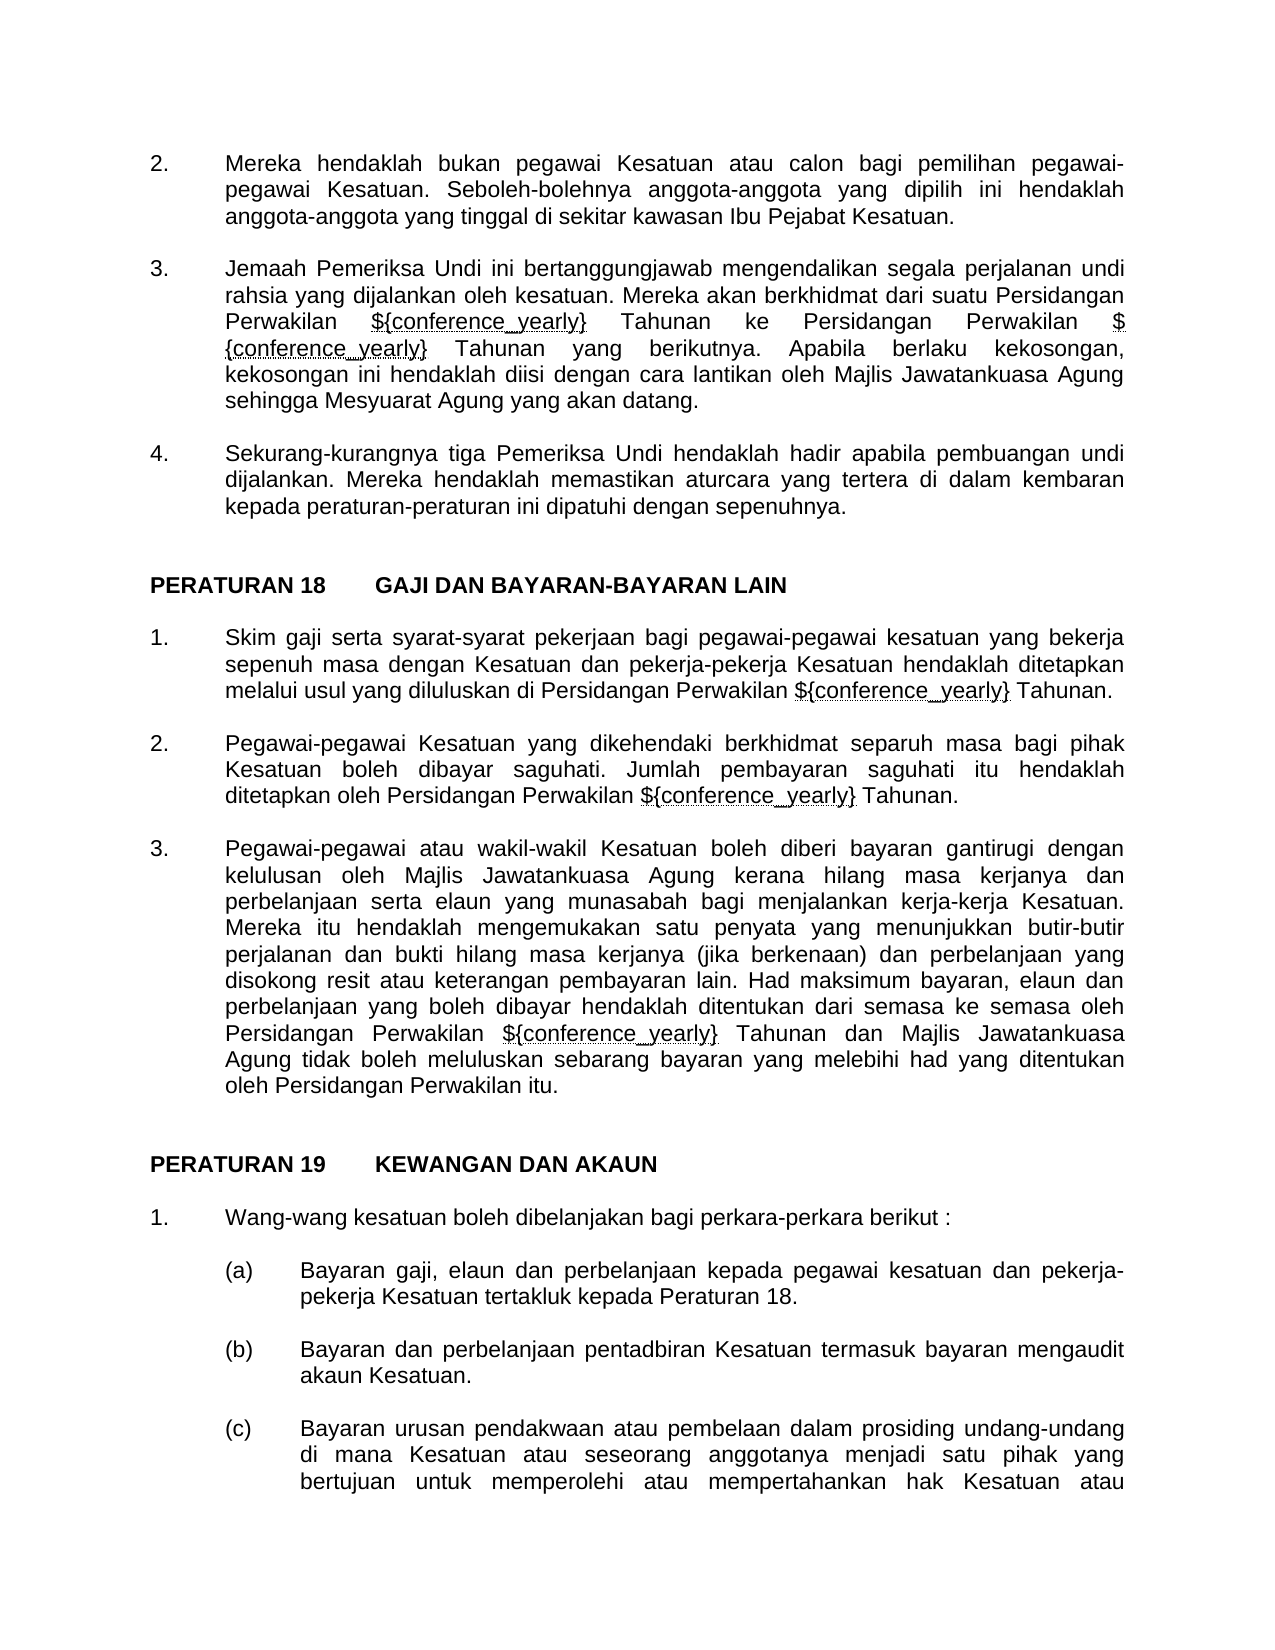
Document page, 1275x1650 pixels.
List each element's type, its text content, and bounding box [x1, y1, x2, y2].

text (a) Bayaran gaji, elaun dan perbelanjaan kepada pegawai kesatuan dan pekerja-pekerja Kesatuan tertakluk kepada Peraturan 18. [225, 1257, 1125, 1309]
list Pegawai-pegawai Kesatuan yang dikehendaki berkhidmat separuh masa bagi pihak Kesatuan boleh dibayar saguhati. Jumlah pembayaran saguhati itu hendaklah ditetapkan oleh Persidangan Perwakilan ${conference_yearly} Tahunan. [150, 730, 1125, 809]
list Skim gaji serta syarat-syarat pekerjaan bagi pegawai-pegawai kesatuan yang bekerja sepenuh masa dengan Kesatuan dan pekerja-pekerja Kesatuan hendaklah ditetapkan melalui usul yang diluluskan di Persidangan Perwakilan ${conference_yearly} Tahunan. [150, 624, 1125, 703]
list Sekurang-kurangnya tiga Pemeriksa Undi hendaklah hadir apabila pembuangan undi dijalankan. Mereka hendaklah memastikan aturcara yang tertera di dalam kembaran kepada peraturan-peraturan ini dipatuhi dengan sepenuhnya. [150, 440, 1125, 519]
list Pegawai-pegawai atau wakil-wakil Kesatuan boleh diberi bayaran gantirugi dengan kelulusan oleh Majlis Jawatankuasa Agung kerana hilang masa kerjanya dan perbelanjaan serta elaun yang munasabah bagi menjalankan kerja-kerja Kesatuan. Mereka itu hendaklah mengemukakan satu penyata yang menunjukkan butir-butir perjalanan dan bukti hilang masa kerjanya (jika berkenaan) dan perbelanjaan yang disokong resit atau keterangan pembayaran lain. Had maksimum bayaran, elaun dan perbelanjaan yang boleh dibayar hendaklah ditentukan dari semasa ke semasa oleh Persidangan Perwakilan ${conference_yearly} Tahunan dan Majlis Jawatankuasa Agung tidak boleh meluluskan sebarang bayaran yang melebihi had yang ditentukan oleh Persidangan Perwakilan itu. [150, 835, 1125, 1099]
text (b) Bayaran dan perbelanjaan pentadbiran Kesatuan termasuk bayaran mengaudit akaun Kesatuan. [225, 1336, 1125, 1389]
text PERATURAN 19 KEWANGAN DAN AKAUN [150, 1151, 1125, 1178]
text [225, 1415, 1125, 1494]
list Wang-wang kesatuan boleh dibelanjakan bagi perkara-perkara berikut : [150, 1204, 1125, 1231]
text PERATURAN 18 GAJI DAN BAYARAN-BAYARAN LAIN [150, 572, 1125, 598]
list Jemaah Pemeriksa Undi ini bertanggungjawab mengendalikan segala perjalanan undi rahsia yang dijalankan oleh kesatuan. Mereka akan berkhidmat dari suatu Persidangan Perwakilan ${conference_yearly} Tahunan ke Persidangan Perwakilan ${conference_yearly} Tahunan yang berikutnya. Apabila berlaku kekosongan, kekosongan ini hendaklah diisi dengan cara lantikan oleh Majlis Jawatankuasa Agung sehingga Mesyuarat Agung yang akan datang. [150, 255, 1125, 413]
list Mereka hendaklah bukan pegawai Kesatuan atau calon bagi pemilihan pegawai-pegawai Kesatuan. Seboleh-bolehnya anggota-anggota yang dipilih ini hendaklah anggota-anggota yang tinggal di sekitar kawasan Ibu Pejabat Kesatuan. [150, 150, 1125, 229]
